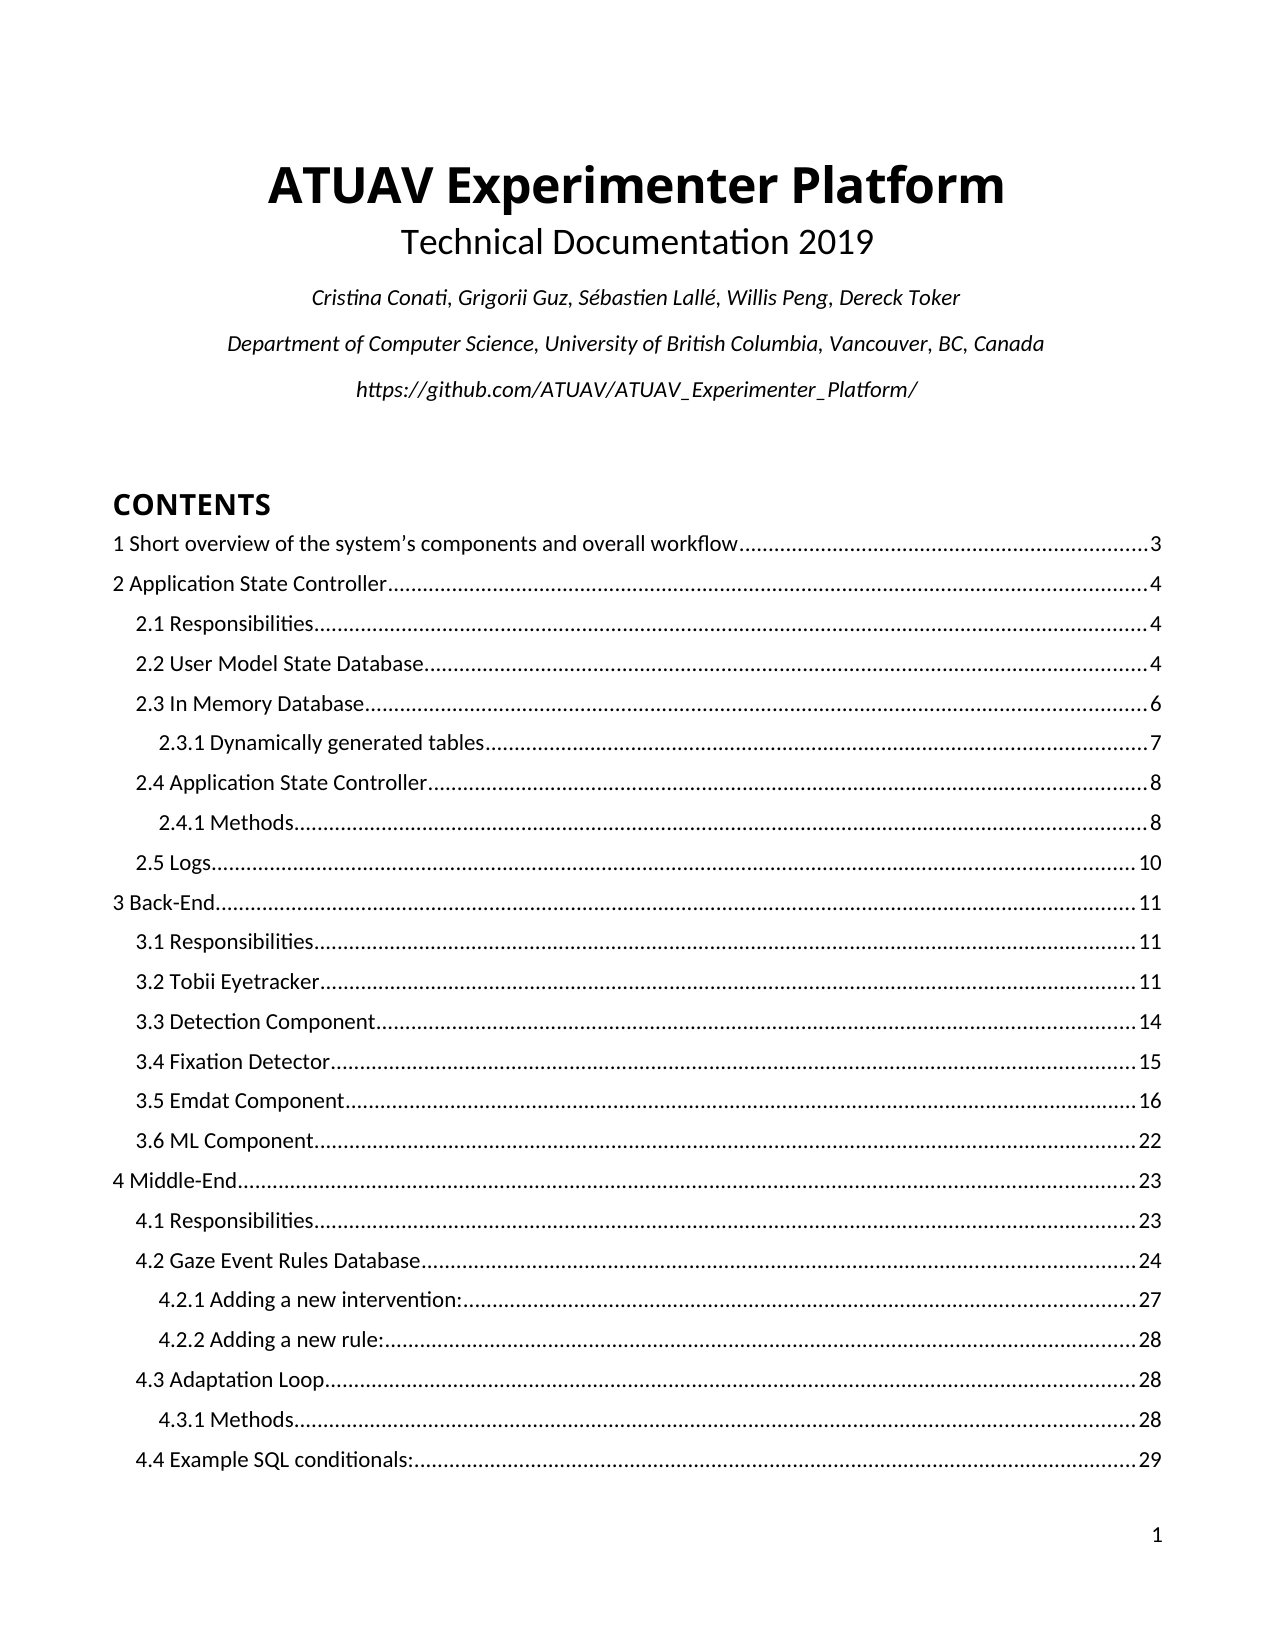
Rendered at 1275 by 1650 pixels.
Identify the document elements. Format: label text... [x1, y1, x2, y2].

text Technical Documentation 2019 [112, 218, 1162, 264]
text Department of Computer Science, University of British Columbia, Vancouver, BC, Canada [112, 329, 1162, 357]
text https://github.com/ATUAV/ATUAV_Experimenter_Platform/ [112, 375, 1162, 403]
text Cristina Conati, Grigorii Guz, Sébastien Lallé, Willis Peng, Dereck Toker [112, 283, 1162, 311]
title ATUAV Experimenter Platform [112, 150, 1162, 218]
